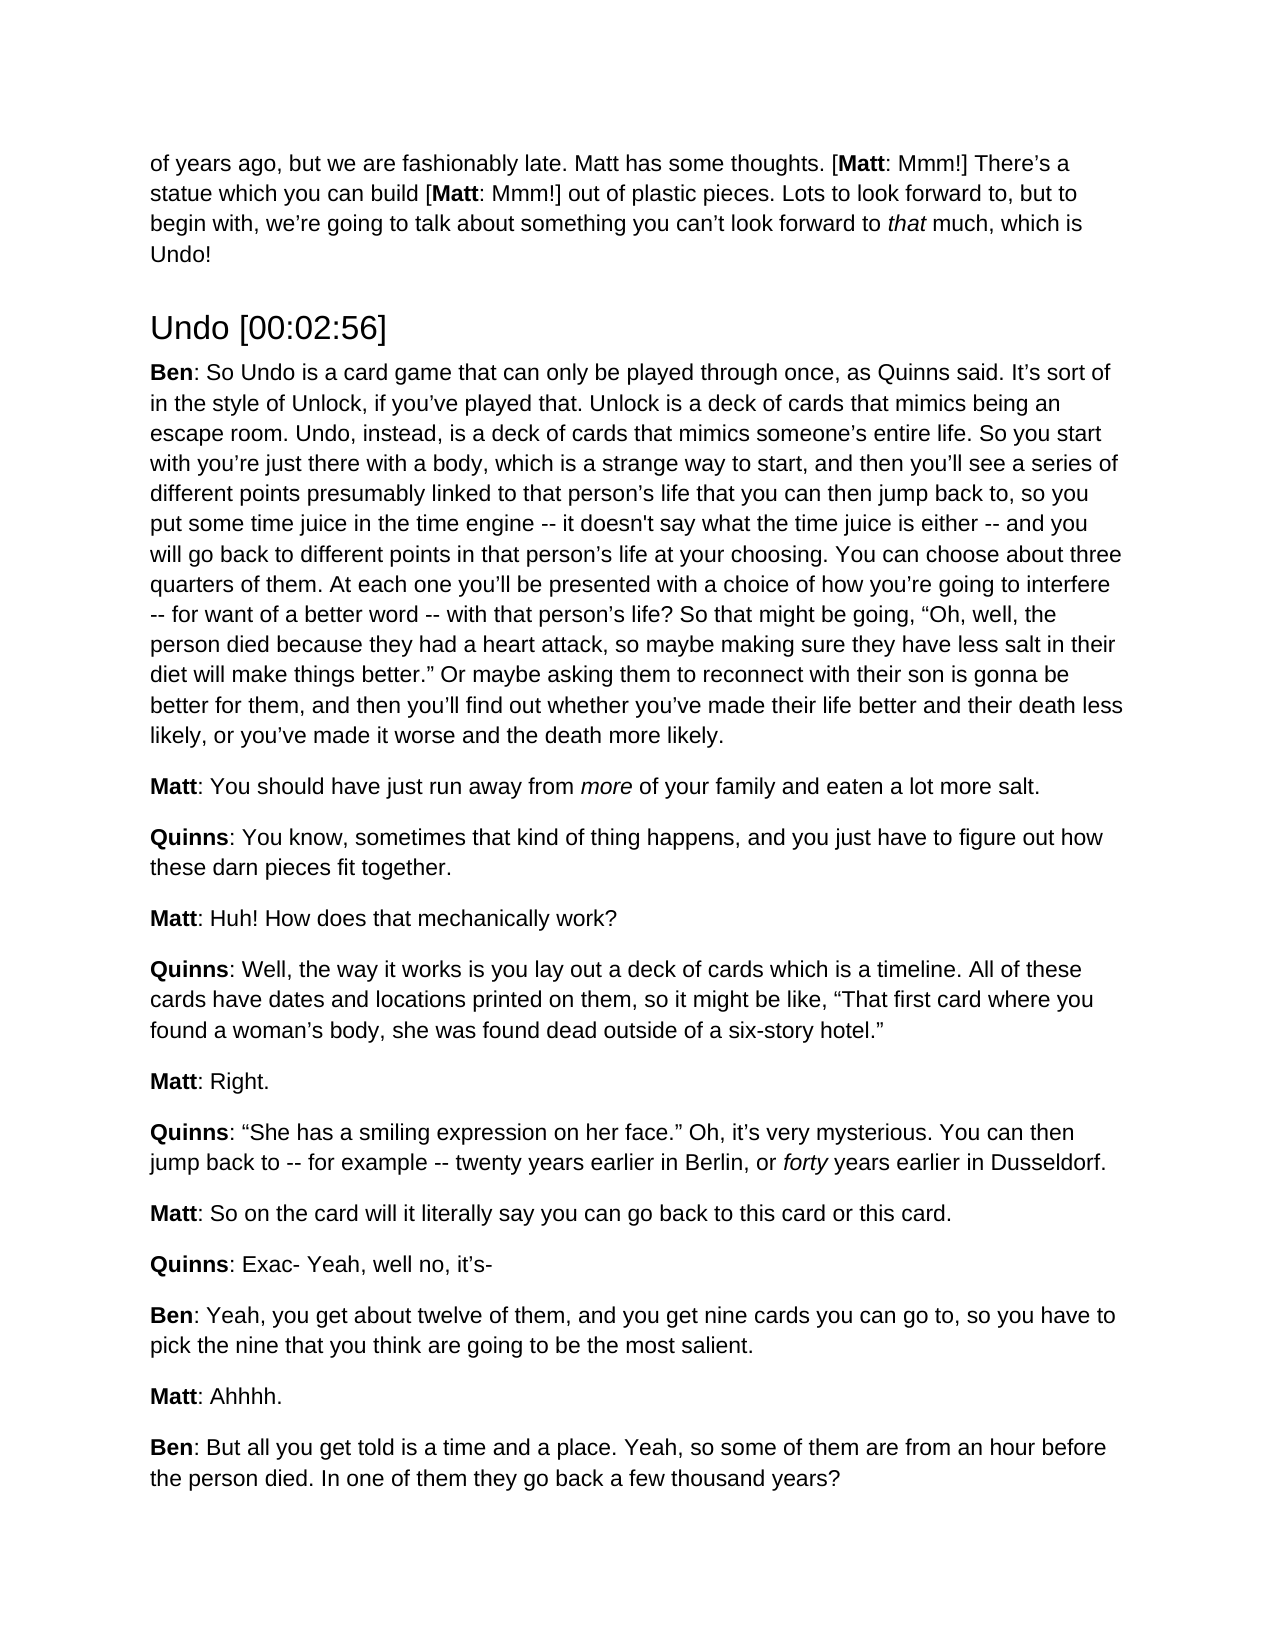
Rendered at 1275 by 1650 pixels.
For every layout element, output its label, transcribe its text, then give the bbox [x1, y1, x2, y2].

subtitle Undo [00:02:56] [150, 308, 1125, 347]
text Quinns: “She has a smiling expression on her face.” Oh, it’s very mysterious. You can then jump back to -- for example -- twenty years earlier in Berlin, or forty years earlier in Dusseldorf. [150, 1119, 1125, 1175]
text Ben: But all you get told is a time and a place. Yeah, so some of them are from an hour before the person died. In one of them they go back a few thousand years? [150, 1434, 1125, 1491]
text Matt: Right. [150, 1068, 1125, 1094]
text Matt: Ahhhh. [150, 1383, 1125, 1409]
text Quinns: Exac- Yeah, well no, it’s- [150, 1251, 1125, 1277]
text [150, 150, 1125, 267]
text Ben: Yeah, you get about twelve of them, and you get nine cards you can go to, so you have to pick the nine that you think are going to be the most salient. [150, 1302, 1125, 1358]
text Matt: Huh! How does that mechanically work? [150, 905, 1125, 931]
text Quinns: You know, sometimes that kind of thing happens, and you just have to figure out how these darn pieces fit together. [150, 824, 1125, 880]
text Matt: So on the card will it literally say you can go back to this card or this card. [150, 1200, 1125, 1226]
text Quinns: Well, the way it works is you lay out a deck of cards which is a timeline. All of these cards have dates and locations printed on them, so it might be like, “That first card where you found a woman’s body, she was found dead outside of a six-story hotel.” [150, 956, 1125, 1043]
text Ben: So Undo is a card game that can only be played through once, as Quinns said. It’s sort of in the style of Unlock, if you’ve played that. Unlock is a deck of cards that mimics being an escape room. Undo, instead, is a deck of cards that mimics someone’s entire life. So you start with you’re just there with a body, which is a strange way to start, and then you’ll see a series of different points presumably linked to that person’s life that you can then jump back to, so you put some time juice in the time engine -- it doesn't say what the time juice is either -- and you will go back to different points in that person’s life at your choosing. You can choose about three quarters of them. At each one you’ll be presented with a choice of how you’re going to interfere -- for want of a better word -- with that person’s life? So that might be going, “Oh, well, the person died because they had a heart attack, so maybe making sure they have less salt in their diet will make things better.” Or maybe asking them to reconnect with their son is gonna be better for them, and then you’ll find out whether you’ve made their life better and their death less likely, or you’ve made it worse and the death more likely. [150, 359, 1125, 748]
text Matt: You should have just run away from more of your family and eaten a lot more salt. [150, 773, 1125, 799]
